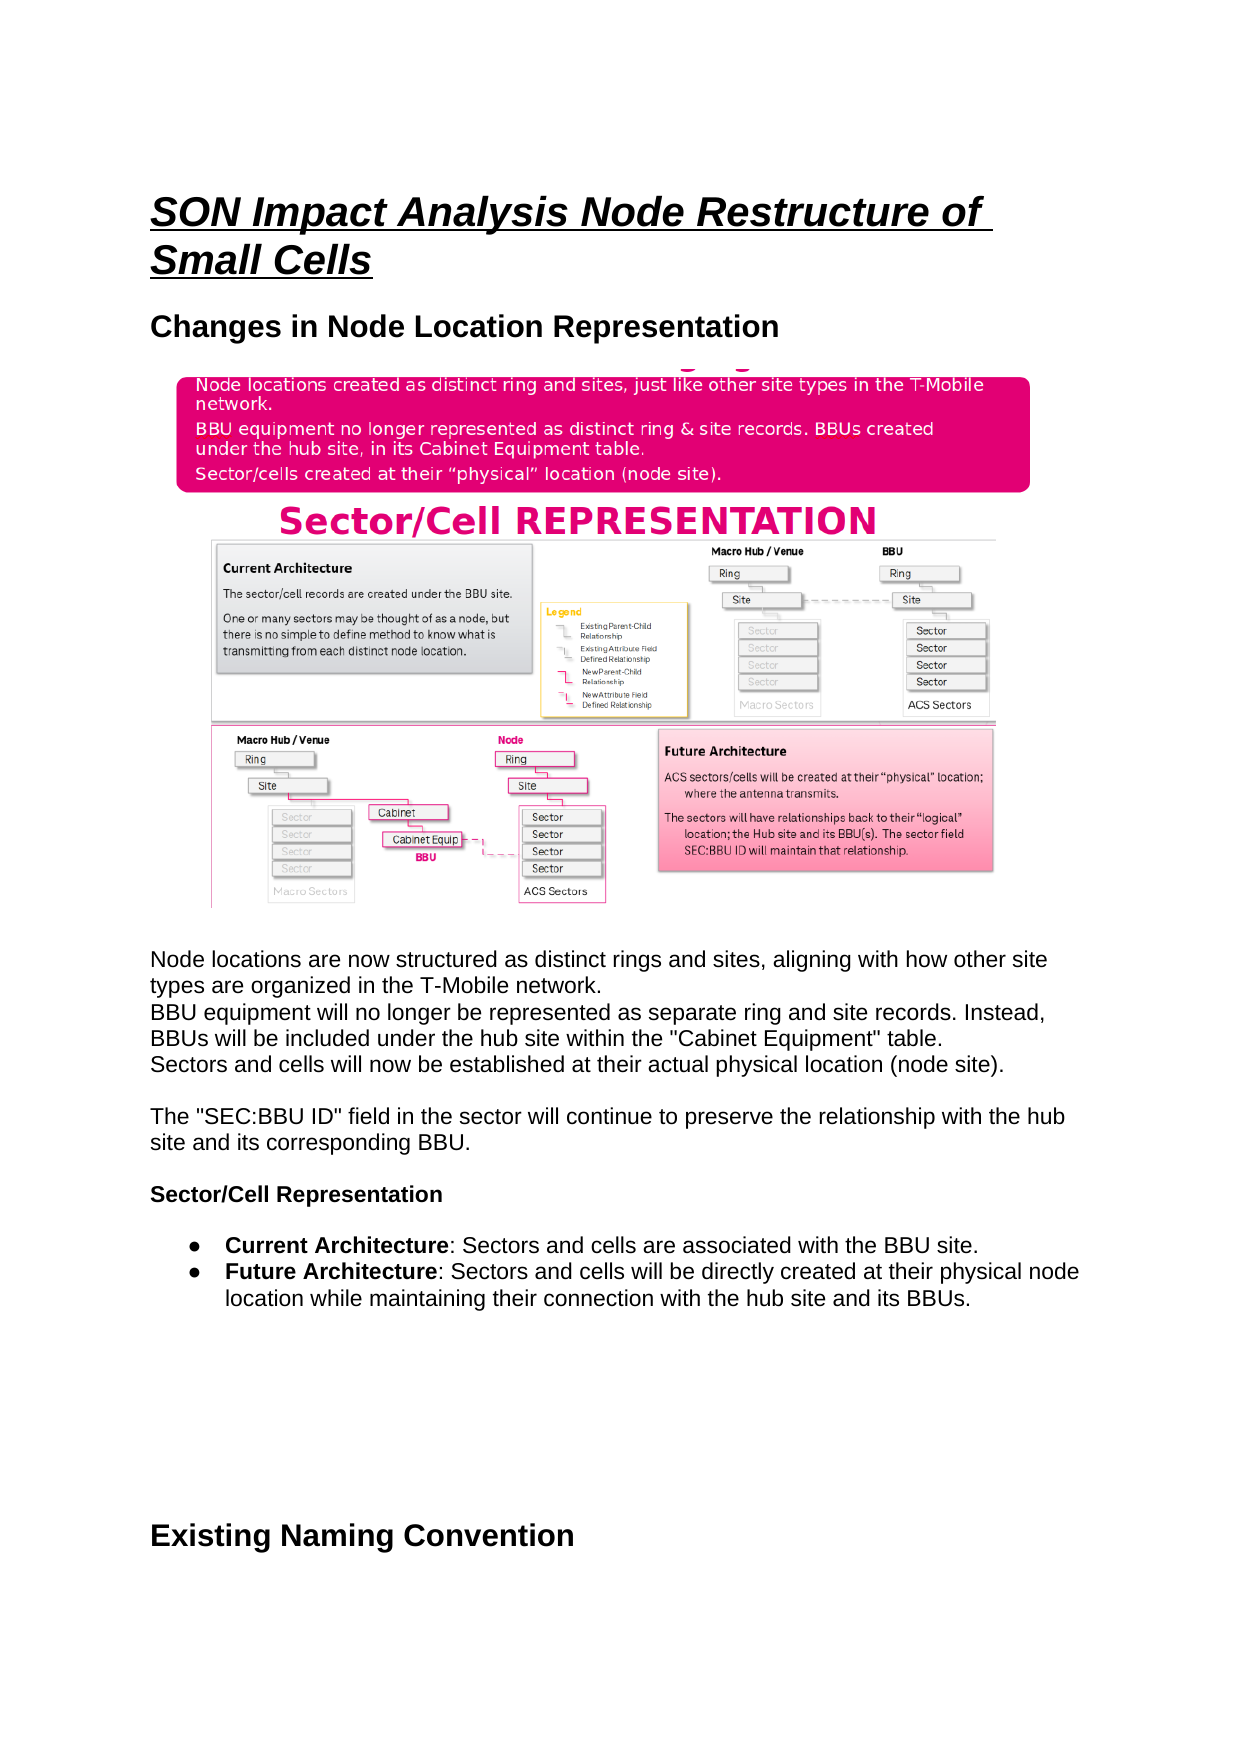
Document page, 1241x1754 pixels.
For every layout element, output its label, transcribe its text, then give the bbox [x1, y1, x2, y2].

text Changes in Node Location Representation [150, 308, 1090, 344]
list Future Architecture: Sectors and cells will be directly created at their physical node location while maintaining their connection with the hub site and its BBUs. [187, 1258, 1090, 1311]
subtitle SON Impact Analysis Node Restructure of Small Cells [150, 187, 1090, 283]
text Sector/Cell Representation [150, 1181, 1090, 1207]
picture [150, 369, 1091, 918]
text Existing Naming Convention [150, 1517, 1090, 1553]
text Node locations are now structured as distinct rings and sites, aligning with how other site types are organized in the T-Mobile network. BBU equipment will no longer be represented as separate ring and site records. Instead, BBUs will be included under the hub site within the "Cabinet Equipment" table. Sectors and cells will now be established at their actual physical location (node site). [150, 946, 1090, 1078]
list Current Architecture: Sectors and cells are associated with the BBU site. [187, 1232, 1090, 1258]
text The "SEC:BBU ID" field in the sector will continue to preserve the relationship with the hub site and its corresponding BBU. [150, 1103, 1090, 1156]
